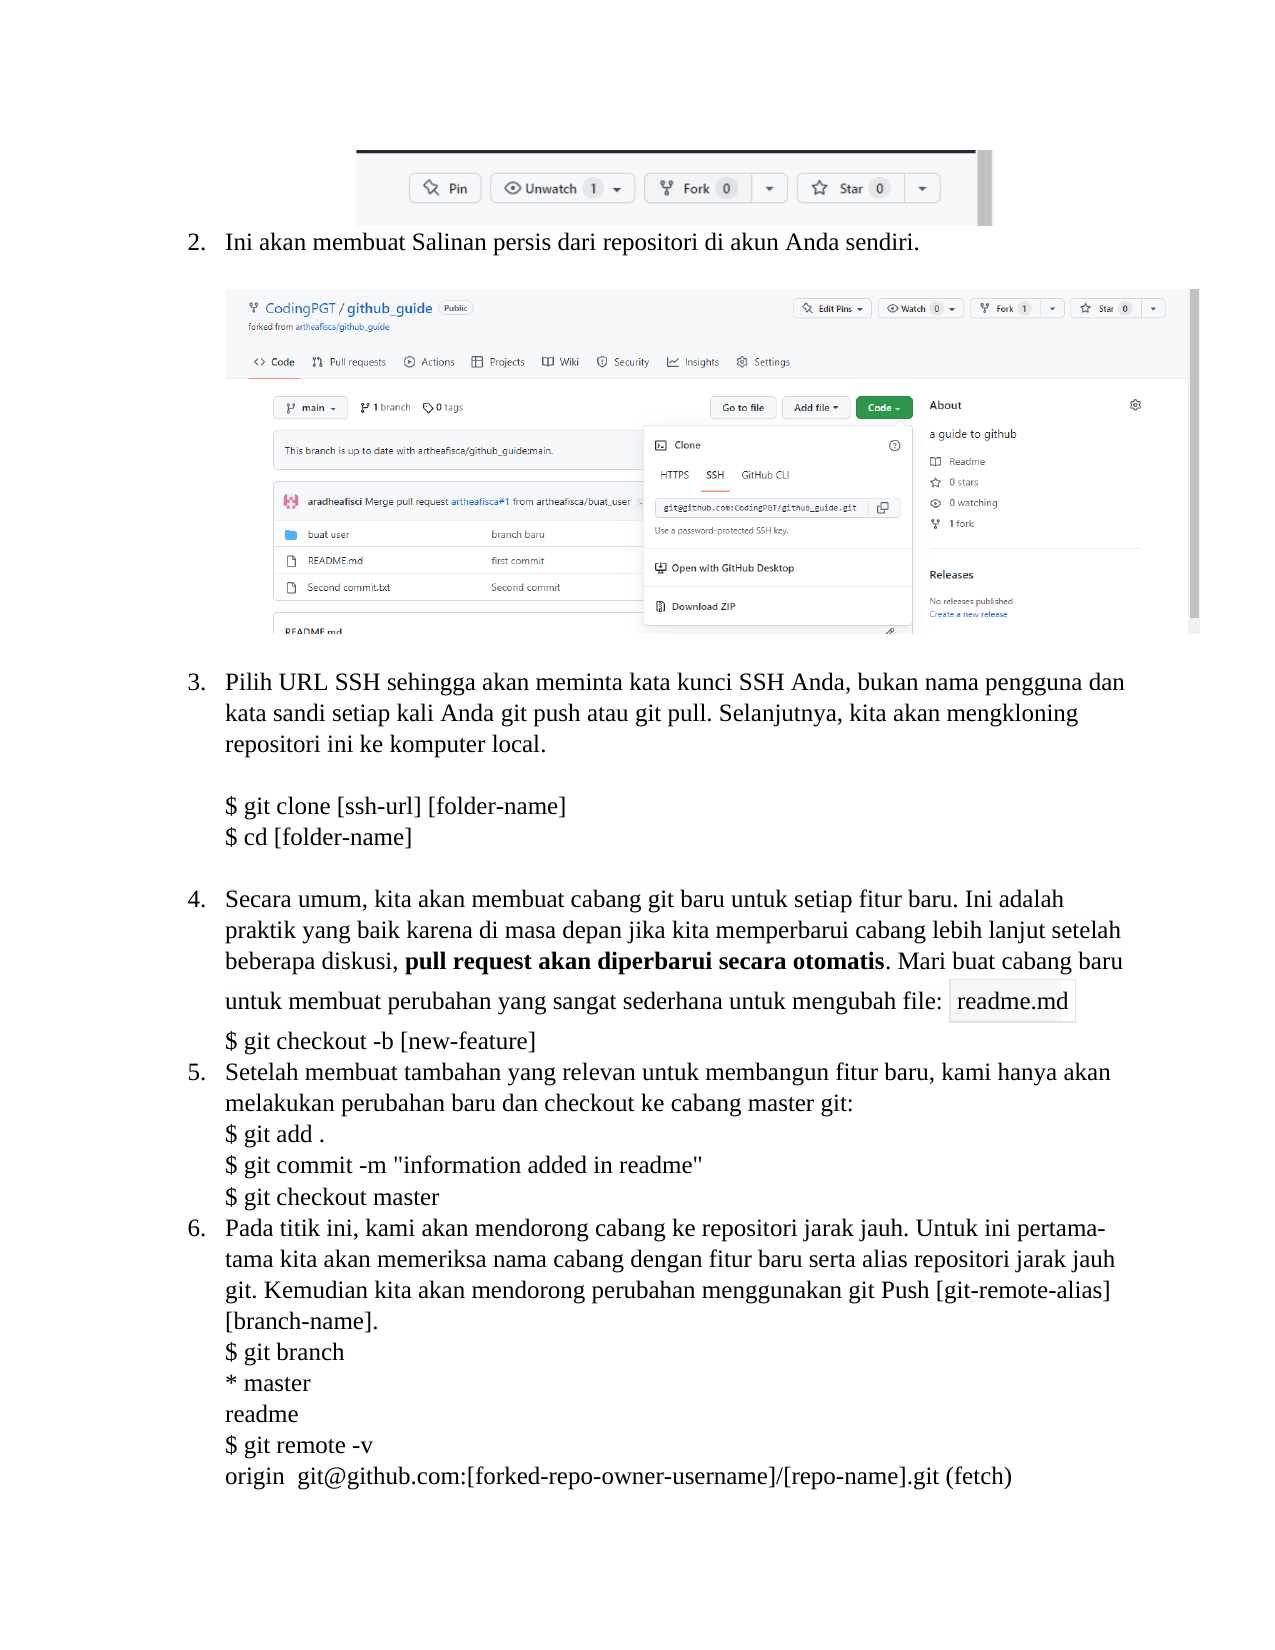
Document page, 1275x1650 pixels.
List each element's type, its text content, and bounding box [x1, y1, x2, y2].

list Pilih URL SSH sehingga akan meminta kata kunci SSH Anda, bukan nama pengguna dan kata sandi setiap kali Anda git push atau git pull. Selanjutnya, kita akan mengkloning repositori ini ke komputer local. [187, 667, 1125, 758]
list Secara umum, kita akan membuat cabang git baru untuk setiap fitur baru. Ini adalah praktik yang baik karena di masa depan jika kita memperbarui cabang lebih lanjut setelah beberapa diskusi, pull request akan diperbarui secara otomatis. Mari buat cabang baru untuk membuat perubahan yang sangat sederhana untuk mengubah file: readme.md [187, 884, 1125, 1023]
list $ git checkout -b [new-feature] [225, 1026, 1125, 1055]
list $ cd [folder-name] [225, 822, 1125, 851]
list $ git commit -m "information added in readme" [225, 1151, 1125, 1179]
list Ini akan membuat Salinan persis dari repositori di akun Anda sendiri. [187, 227, 1125, 256]
list * master [225, 1368, 1125, 1397]
list Pada titik ini, kami akan mendorong cabang ke repositori jarak jauh. Untuk ini pertama-tama kita akan memeriksa nama cabang dengan fitur baru serta alias repositori jarak jauh git. Kemudian kita akan mendorong perubahan menggunakan git Push [git-remote-alias] [branch-name]. [187, 1213, 1125, 1334]
list readme [225, 1399, 1125, 1428]
picture [356, 150, 994, 226]
list origin git@github.com:[forked-repo-owner-username]/[repo-name].git (fetch) [225, 1461, 1125, 1490]
list $ git checkout master [225, 1182, 1125, 1210]
list $ git add . [225, 1119, 1125, 1148]
list $ git branch [225, 1337, 1125, 1366]
list Setelah membuat tambahan yang relevan untuk membangun fitur baru, kami hanya akan melakukan perubahan baru dan checkout ke cabang master git: [187, 1057, 1125, 1117]
list $ git clone [ssh-url] [folder-name] [225, 791, 1125, 820]
list $ git remote -v [225, 1430, 1125, 1459]
picture [225, 289, 1200, 634]
